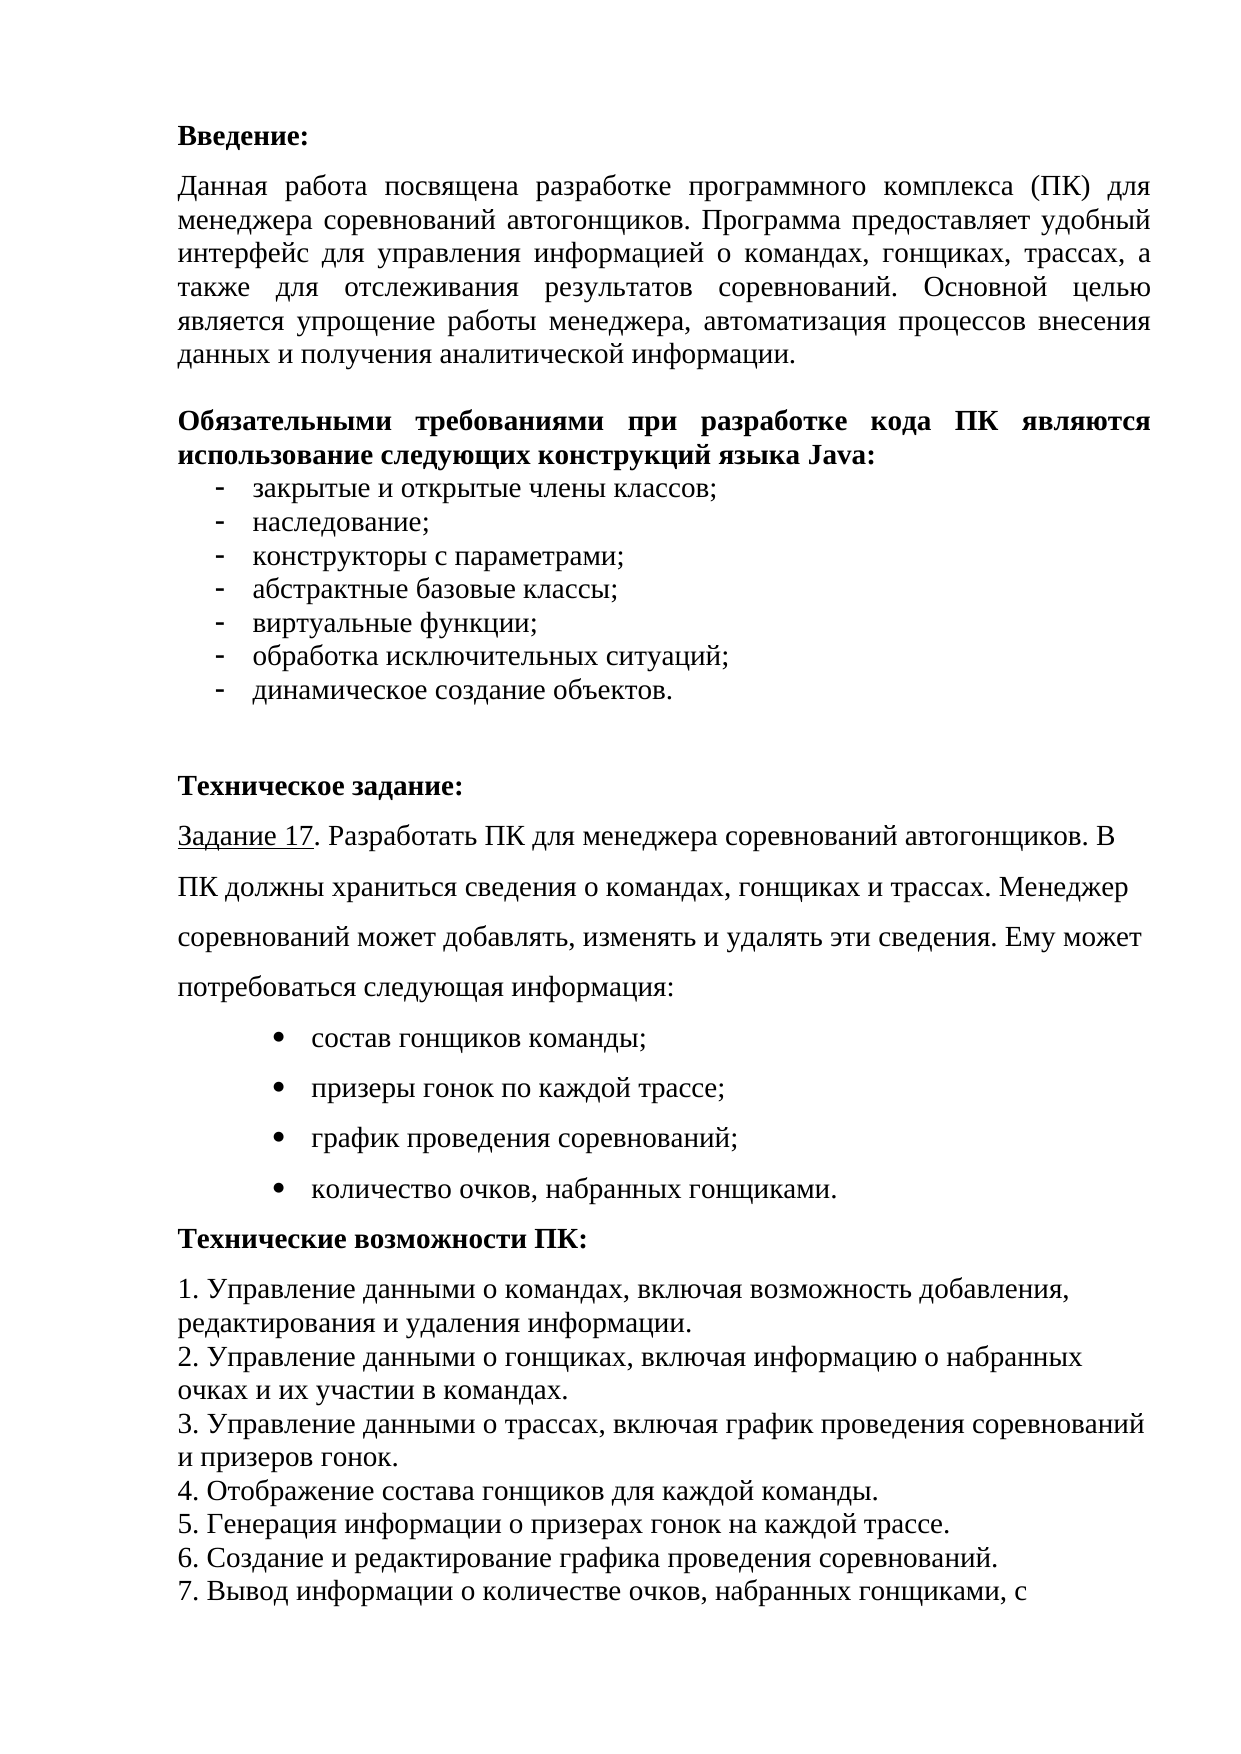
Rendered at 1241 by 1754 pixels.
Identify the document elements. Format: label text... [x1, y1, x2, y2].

text Обязательными требованиями при разработке кода ПК являются использование следующих конструкций языка Java: [177, 403, 1152, 470]
text Задание 17. Разработать ПК для менеджера соревнований автогонщиков. В ПК должны храниться сведения о командах, гонщиках и трассах. Менеджер соревнований может добавлять, изменять и удалять эти сведения. Ему может потребоваться следующая информация: [177, 818, 1152, 1003]
list обработка исключительных ситуаций; [215, 638, 1152, 672]
list абстрактные базовые классы; [215, 571, 1152, 605]
list количество очков, набранных гонщиками. [274, 1171, 1152, 1204]
list состав гонщиков команды; [274, 1020, 1152, 1053]
list конструкторы с параметрами; [215, 538, 1152, 571]
list виртуальные функции; [215, 605, 1152, 638]
text Техническое задание: [177, 768, 1152, 802]
text Данная работа посвящена разработке программного комплекса (ПК) для менеджера соревнований автогонщиков. Программа предоставляет удобный интерфейс для управления информацией о командах, гонщиках, трассах, а также для отслеживания результатов соревнований. Основной целью является упрощение работы менеджера, автоматизация процессов внесения данных и получения аналитической информации. [177, 168, 1152, 370]
text Введение: [177, 118, 1152, 152]
list динамическое создание объектов. [215, 672, 1152, 706]
text Технические возможности ПК: [177, 1221, 1152, 1255]
list закрытые и открытые члены классов; [215, 470, 1152, 504]
list наследование; [215, 504, 1152, 538]
list график проведения соревнований; [274, 1121, 1152, 1154]
list призеры гонок по каждой трассе; [274, 1070, 1152, 1104]
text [177, 1272, 1152, 1607]
